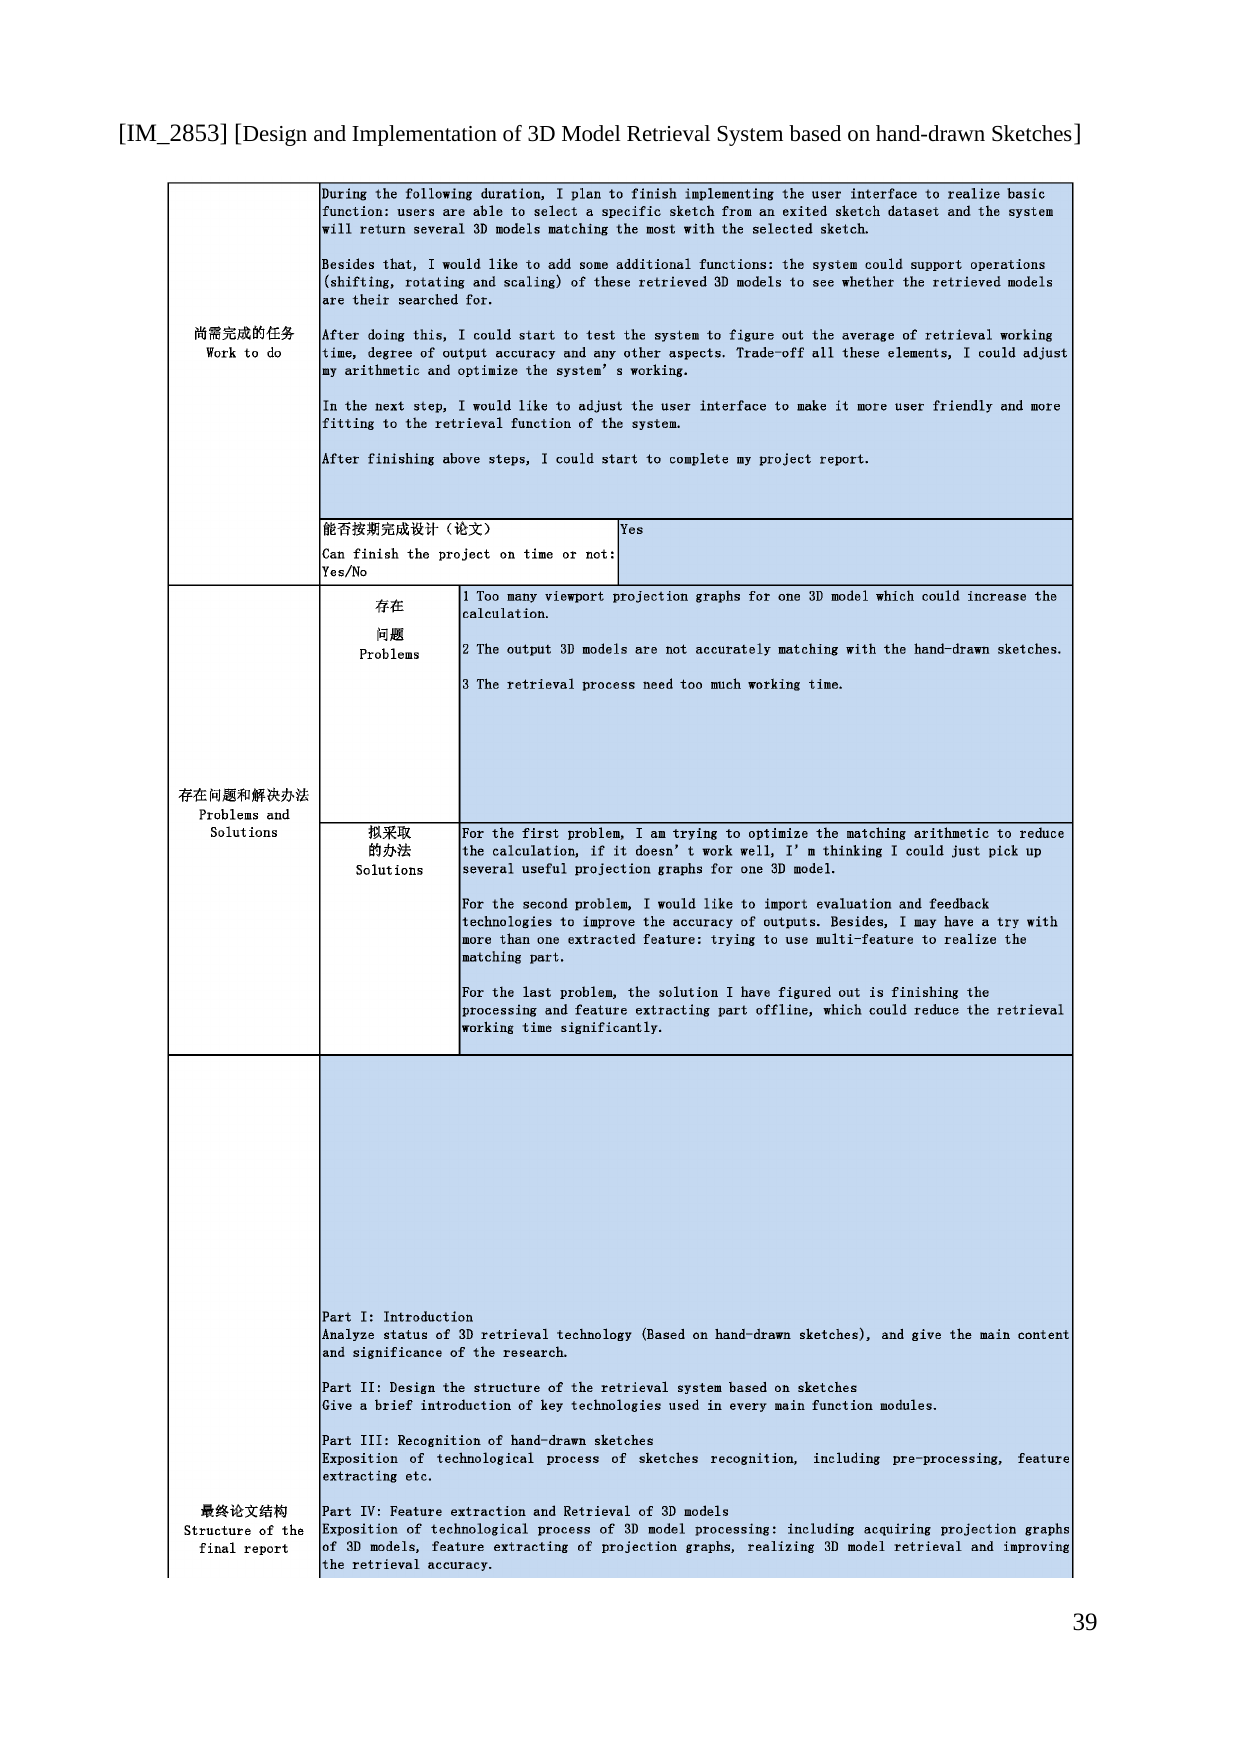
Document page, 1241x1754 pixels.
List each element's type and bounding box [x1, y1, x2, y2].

picture [162, 176, 1078, 1578]
